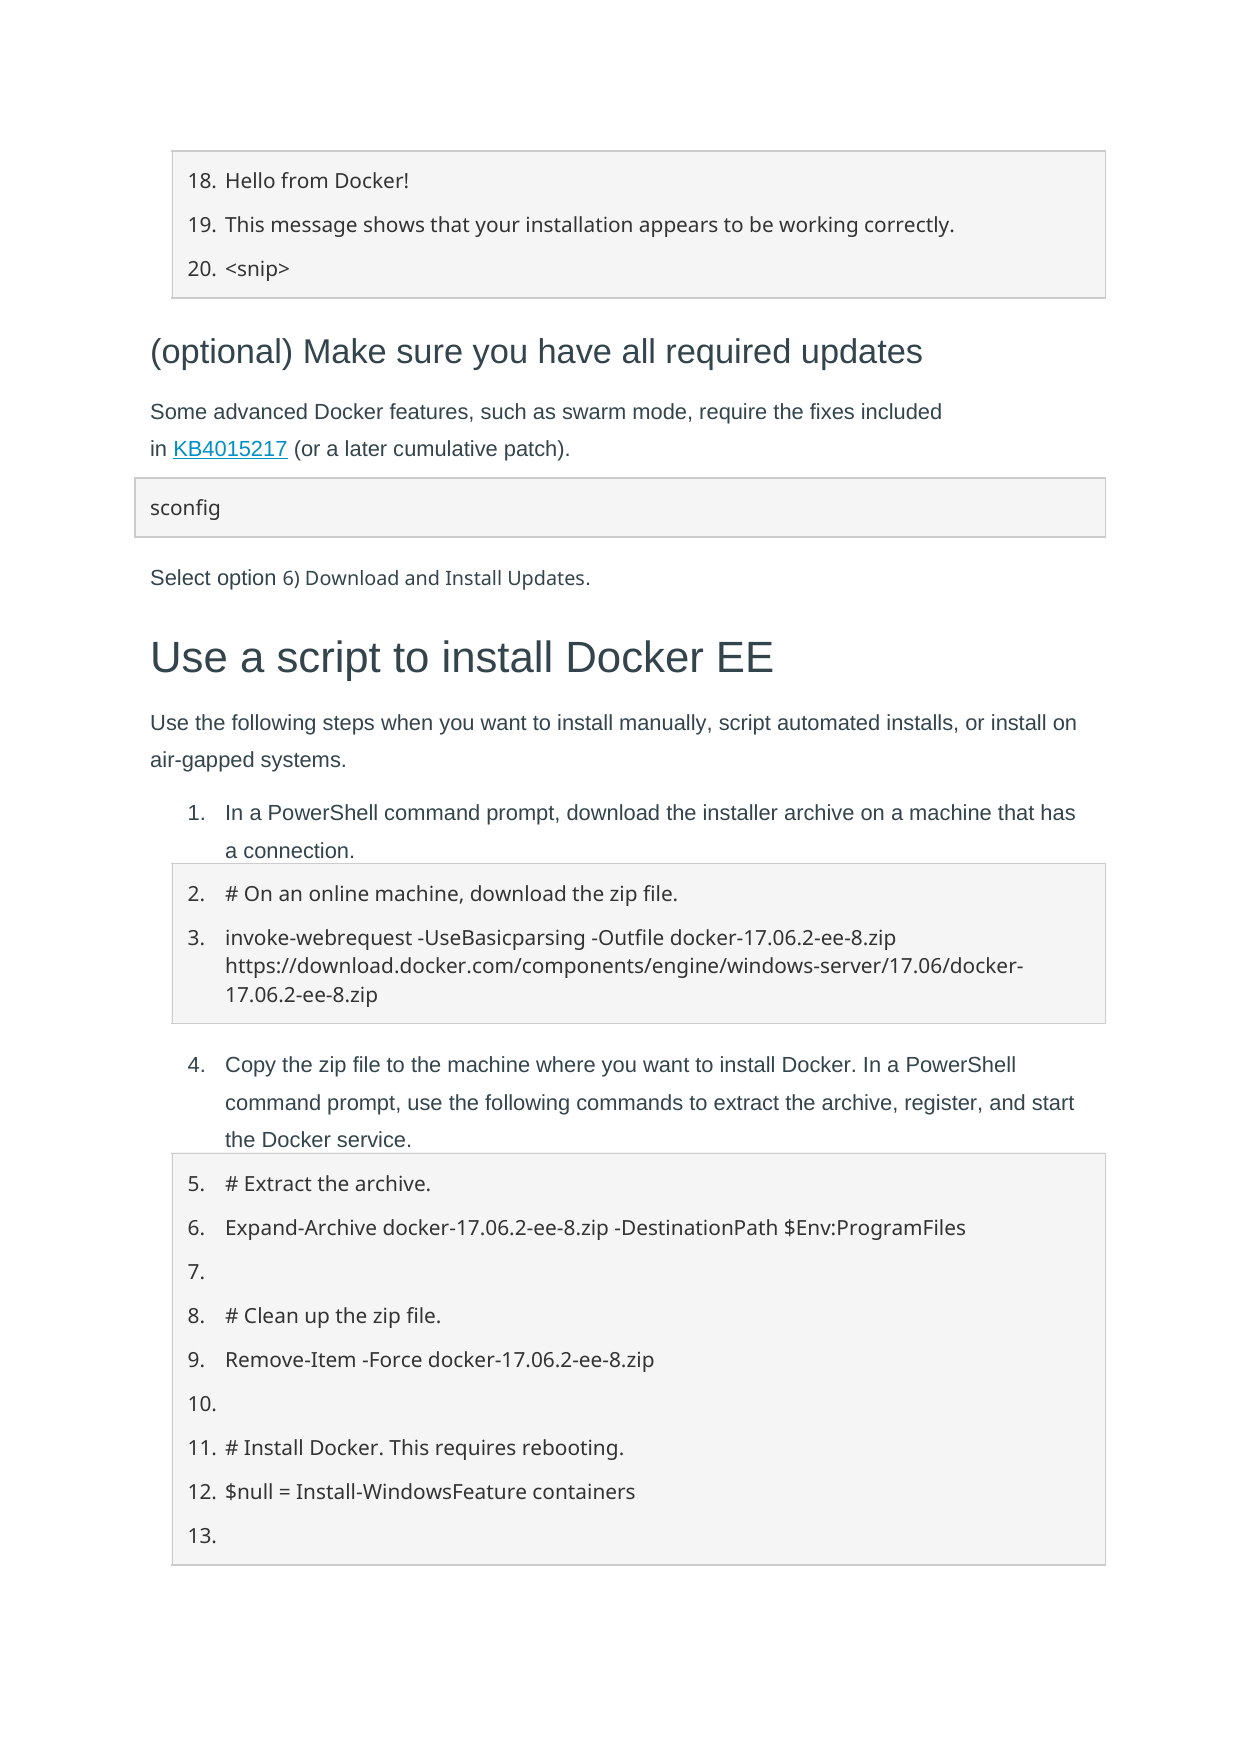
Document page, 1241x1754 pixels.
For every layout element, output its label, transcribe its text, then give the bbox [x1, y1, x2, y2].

list In a PowerShell command prompt, download the installer archive on a machine that has a connection. [187, 788, 1090, 863]
list <snip> [173, 238, 1105, 297]
subtitle Use a script to install Docker EE [150, 622, 1090, 681]
list # Install Docker. This requires rebooting. [173, 1417, 1105, 1461]
list # Extract the archive. [173, 1154, 1105, 1197]
list # Clean up the zip file. [173, 1285, 1105, 1329]
list $null = Install-WindowsFeature containers [173, 1461, 1105, 1505]
list Remove-Item -Force docker-17.06.2-ee-8.zip [173, 1329, 1105, 1373]
list Hello from Docker! [173, 152, 1105, 194]
list # On an online machine, download the zip file. [173, 864, 1105, 907]
text Some advanced Docker features, such as swarm mode, require the fixes included in KB4015217 (or a later cumulative patch). [150, 386, 1090, 461]
list invoke-webrequest -UseBasicparsing -Outfile docker-17.06.2-ee-8.zip https://download.docker.com/components/engine/windows-server/17.06/docker-17.06.2-ee-8.zip [173, 907, 1105, 1023]
subtitle (optional) Make sure you have all required updates [150, 330, 1090, 371]
list Expand-Archive docker-17.06.2-ee-8.zip -DestinationPath $Env:ProgramFiles [173, 1197, 1105, 1241]
text Select option 6) Download and Install Updates. [150, 553, 1090, 591]
list Copy the zip file to the machine where you want to install Docker. In a PowerShell command prompt, use the following commands to extract the archive, register, and start the Docker service. [187, 1040, 1090, 1152]
text sconfig [136, 479, 1105, 536]
text Use the following steps when you want to install manually, script automated installs, or install on air-gapped systems. [150, 697, 1090, 772]
list This message shows that your installation appears to be working correctly. [173, 194, 1105, 238]
